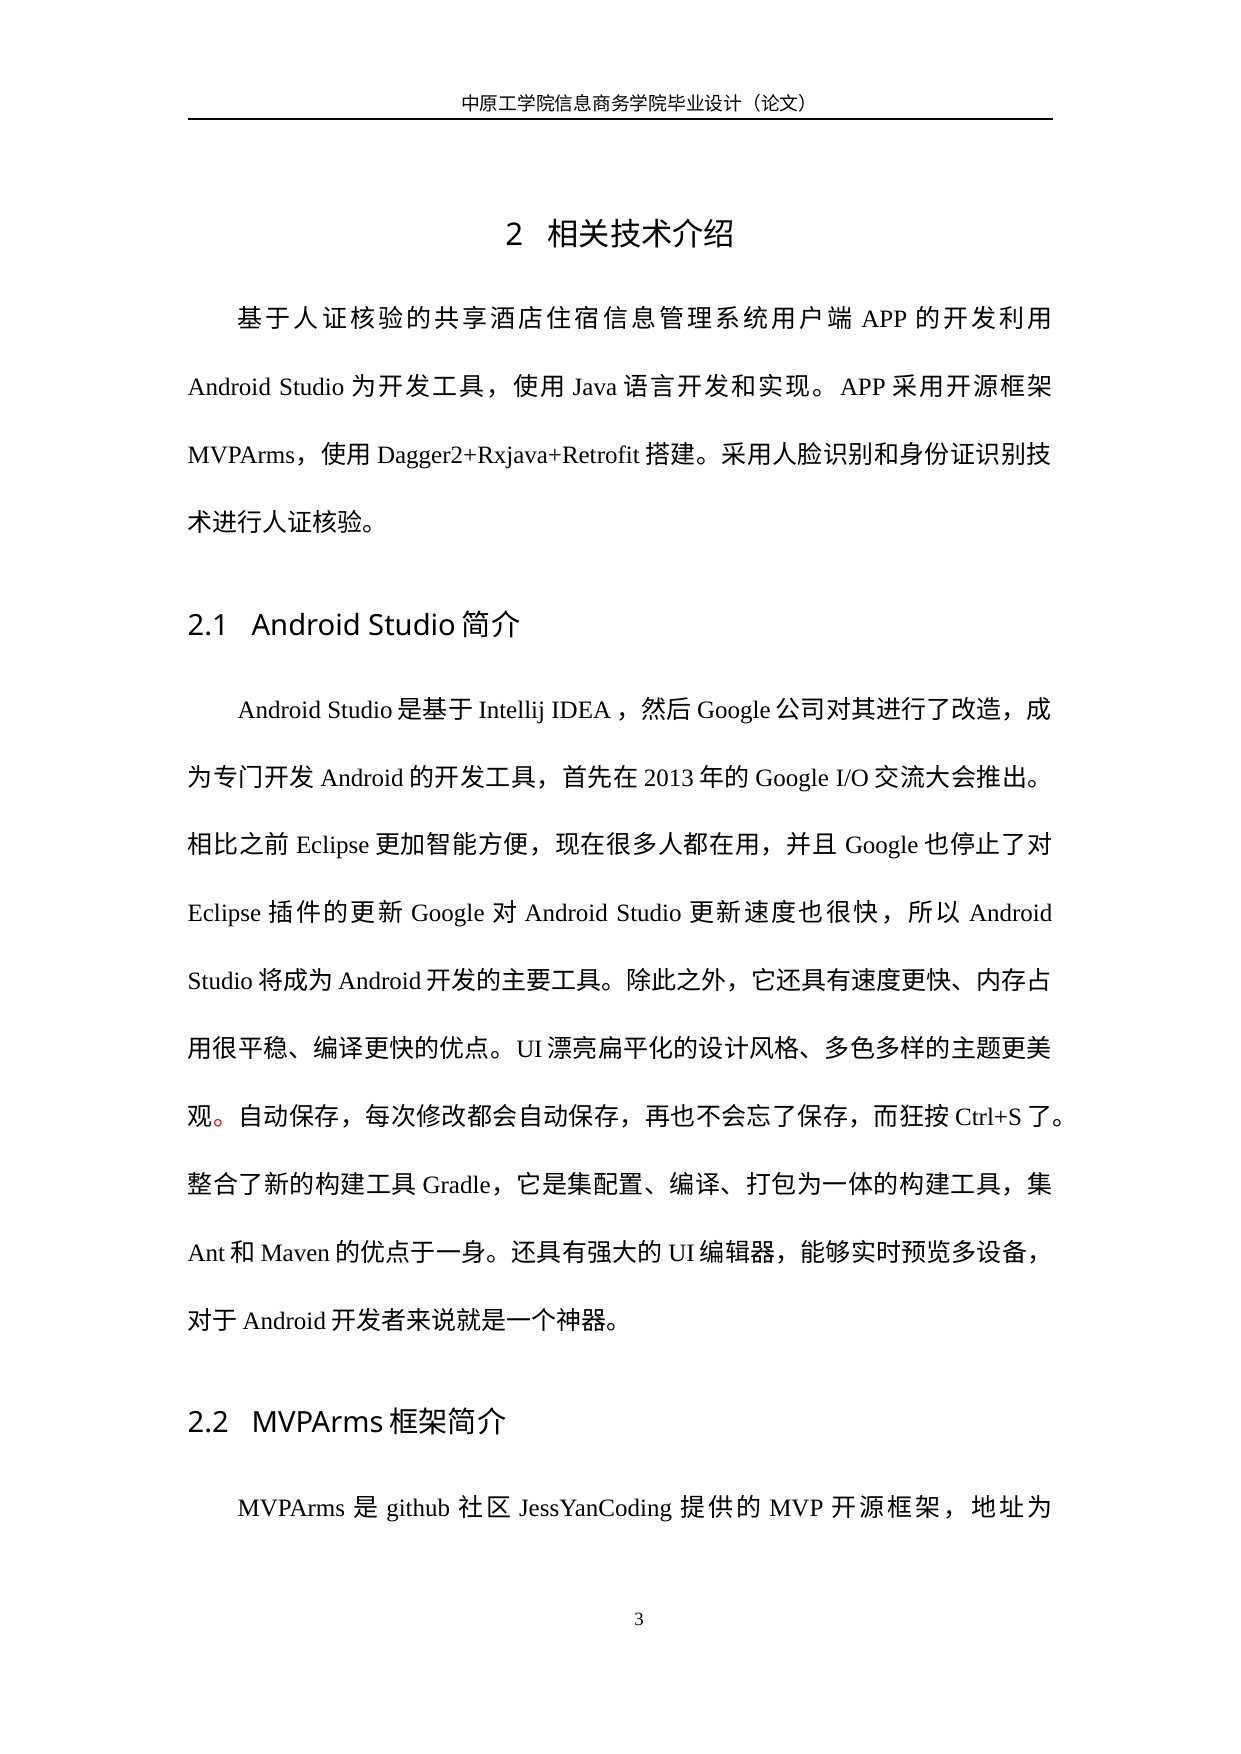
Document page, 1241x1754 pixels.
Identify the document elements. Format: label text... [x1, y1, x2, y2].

subtitle Android Studio简介 [187, 588, 1053, 656]
subtitle 相关技术介绍 [187, 198, 1053, 266]
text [187, 1471, 1053, 1539]
text 基于人证核验的共享酒店住宿信息管理系统用户端APP的开发利用Android Studio为开发工具，使用Java语言开发和实现。APP采用开源框架MVPArms，使用Dagger2+Rxjava+Retrofit搭建。采用人脸识别和身份证识别技术进行人证核验。 [187, 283, 1053, 554]
text Android Studio是基于Intellij IDEA ，然后Google公司对其进行了改造，成为专门开发Android的开发工具，首先在2013年的Google I/O交流大会推出。相比之前Eclipse更加智能方便，现在很多人都在用，并且Google也停止了对Eclipse插件的更新Google对Android Studio更新速度也很快，所以Android Studio将成为Android开发的主要工具。除此之外，它还具有速度更快、内存占用很平稳、编译更快的优点。UI漂亮扁平化的设计风格、多色多样的主题更美观。自动保存，每次修改都会自动保存，再也不会忘了保存，而狂按Ctrl+S了。整合了新的构建工具Gradle，它是集配置、编译、打包为一体的构建工具，集 Ant和Maven的优点于一身。还具有强大的UI编辑器，能够实时预览多设备，对于Android开发者来说就是一个神器。 [187, 673, 1053, 1352]
subtitle MVPArms框架简介 [187, 1386, 1053, 1454]
